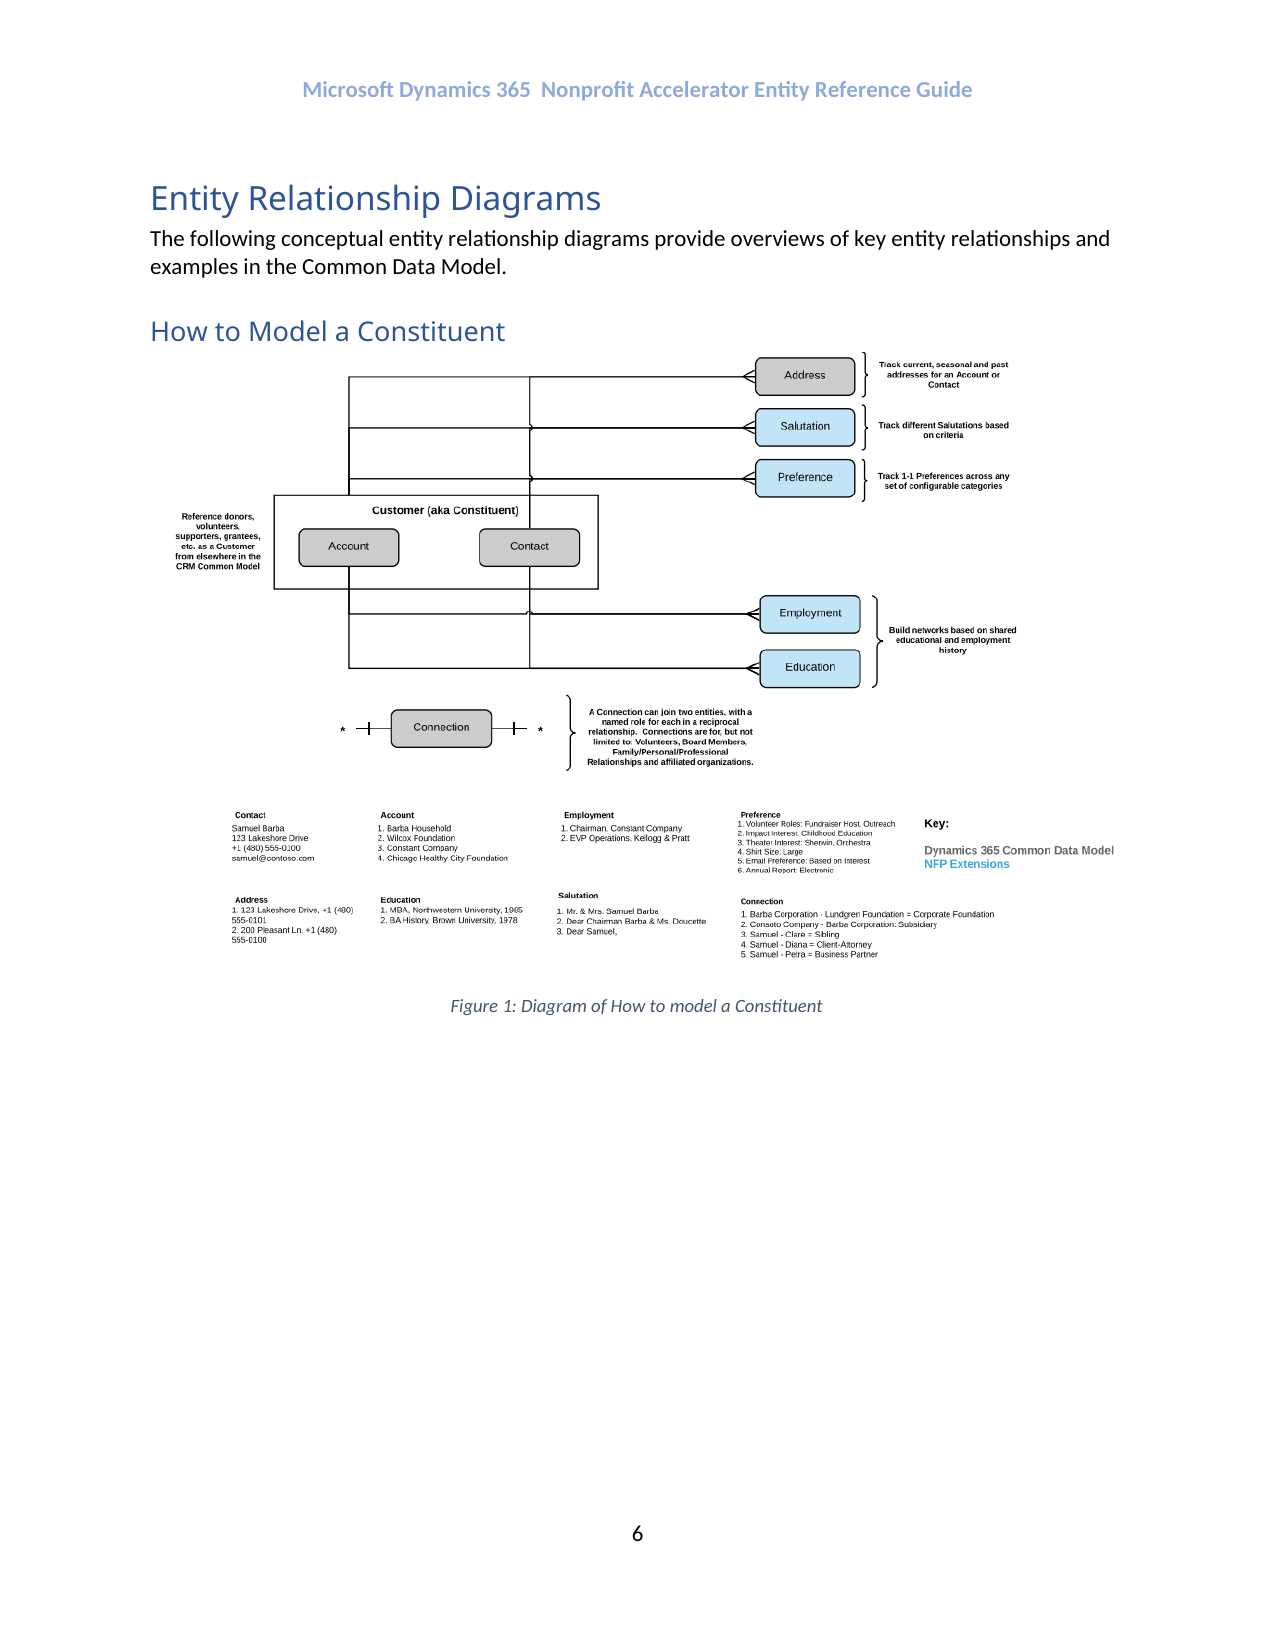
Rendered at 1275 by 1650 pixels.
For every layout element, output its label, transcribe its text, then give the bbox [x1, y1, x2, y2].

subtitle How to Model a Constituent [150, 312, 1125, 349]
text Figure 1: Diagram of How to model a Constituent [150, 994, 1125, 1017]
subtitle Entity Relationship Diagrams [150, 175, 1125, 220]
picture [150, 352, 1125, 976]
text The following conceptual entity relationship diagrams provide overviews of key entity relationships and examples in the Common Data Model. [150, 224, 1125, 280]
